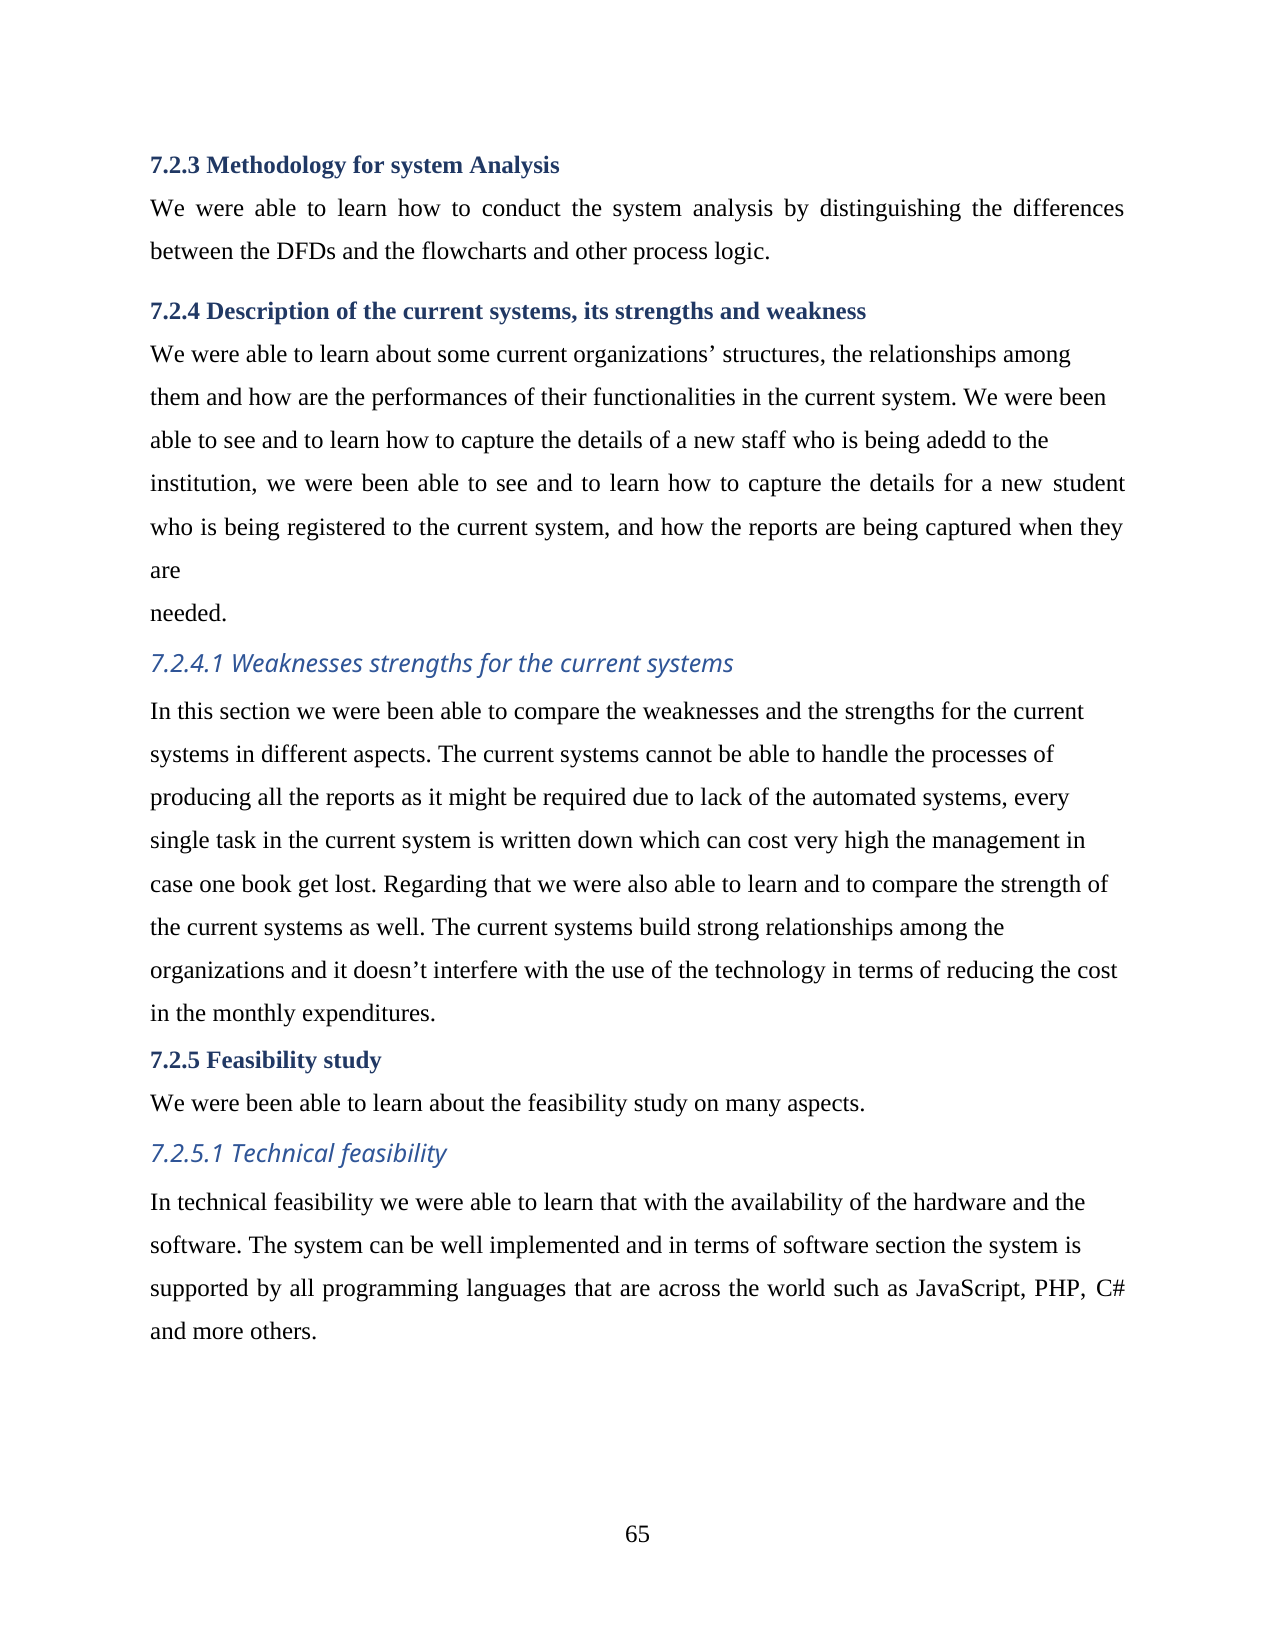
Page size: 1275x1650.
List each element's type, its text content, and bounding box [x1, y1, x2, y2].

text needed. [150, 598, 1125, 627]
text supported by all programming languages that are across the world such as JavaScript, PHP, C# and more others. [150, 1273, 1125, 1345]
text In this section we were been able to compare the weaknesses and the strengths for the current [150, 696, 1125, 725]
text We were able to learn how to conduct the system analysis by distinguishing the differences between the DFDs and the flowcharts and other process logic. [150, 193, 1125, 265]
text software. The system can be well implemented and in terms of software section the system is [150, 1230, 1125, 1259]
text We were able to learn about some current organizations’ structures, the relationships among [150, 339, 1125, 368]
subtitle 7.2.4.1 Weaknesses strengths for the current systems [150, 645, 1125, 679]
text We were been able to learn about the feasibility study on many aspects. [150, 1088, 1125, 1117]
text single task in the current system is written down which can cost very high the management in [150, 826, 1125, 854]
text them and how are the performances of their functionalities in the current system. We were been [150, 382, 1125, 411]
text the current systems as well. The current systems build strong relationships among the [150, 912, 1125, 941]
subtitle 7.2.5.1 Technical feasibility [150, 1136, 1125, 1170]
text able to see and to learn how to capture the details of a new staff who is being adedd to the [150, 425, 1125, 454]
subtitle 7.2.3 Methodology for system Analysis [150, 150, 1125, 179]
text In technical feasibility we were able to learn that with the availability of the hardware and the [150, 1187, 1125, 1216]
text producing all the reports as it might be required due to lack of the automated systems, every [150, 782, 1125, 811]
subtitle 7.2.4 Description of the current systems, its strengths and weakness [150, 296, 1125, 325]
text case one book get lost. Regarding that we were also able to learn and to compare the strength of [150, 869, 1125, 897]
text in the monthly expenditures. [150, 998, 1125, 1027]
text organizations and it doesn’t interfere with the use of the technology in terms of reducing the cost [150, 955, 1125, 984]
text systems in different aspects. The current systems cannot be able to handle the processes of [150, 739, 1125, 768]
text institution, we were been able to see and to learn how to capture the details for a new student who is being registered to the current system, and how the reports are being captured when they are [150, 468, 1125, 583]
subtitle 7.2.5 Feasibility study [150, 1045, 1125, 1074]
